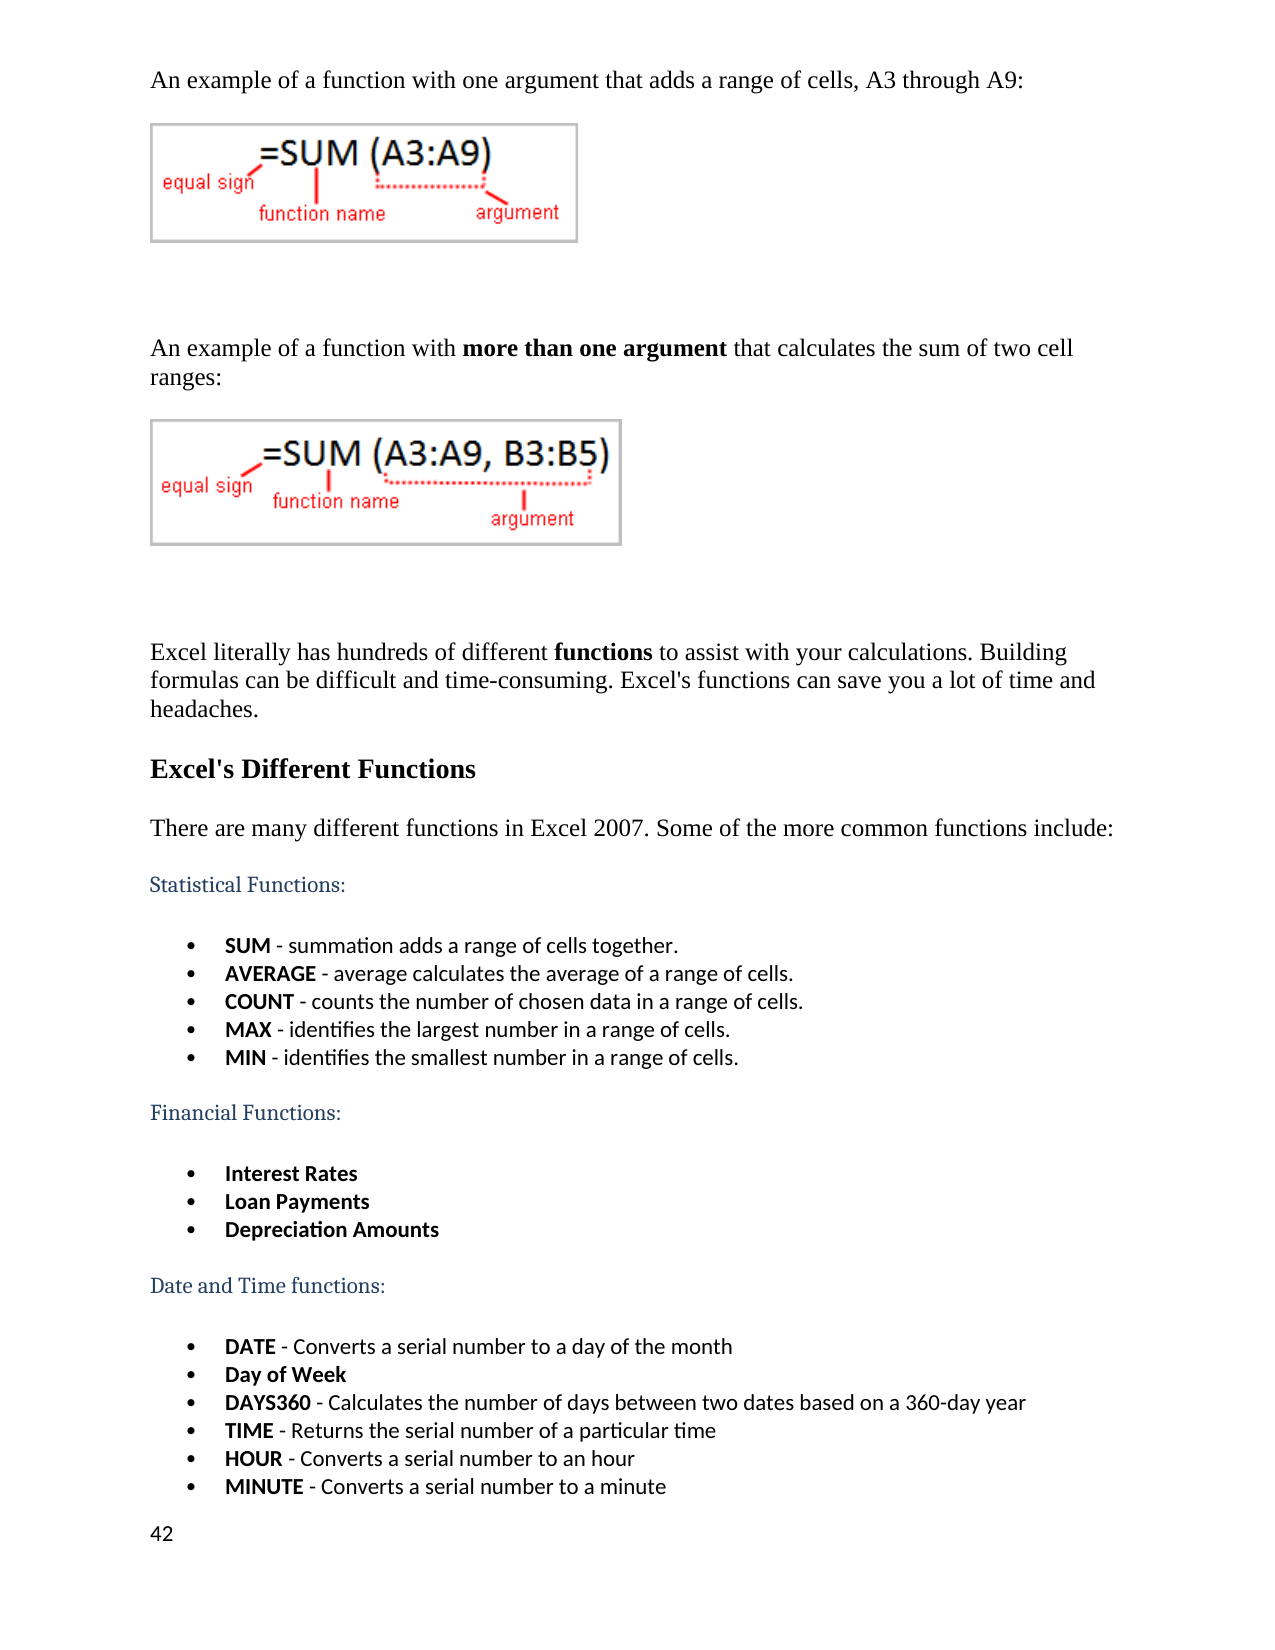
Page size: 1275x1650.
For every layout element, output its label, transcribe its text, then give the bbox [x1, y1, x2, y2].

list DATE - Converts a serial number to a day of the month [187, 1332, 1125, 1360]
list TIME - Returns the serial number of a particular time [187, 1416, 1125, 1444]
list COUNT - counts the number of chosen data in a range of cells. [187, 987, 1125, 1015]
picture [150, 419, 622, 546]
list Interest Rates [187, 1159, 1125, 1187]
text Excel literally has hundreds of different functions to assist with your calculations. Building formulas can be difficult and time-consuming. Excel's functions can save you a lot of time and headaches. [150, 637, 1125, 723]
list DAYS360 - Calculates the number of days between two dates based on a 360-day year [187, 1388, 1125, 1416]
list MINUTE - Converts a serial number to a minute [187, 1472, 1125, 1500]
subtitle Financial Functions: [150, 1100, 1125, 1126]
list Depreciation Amounts [187, 1216, 1125, 1243]
text There are many different functions in Excel 2007. Some of the more common functions include: [150, 813, 1125, 842]
list HOUR - Converts a serial number to an hour [187, 1444, 1125, 1472]
list Day of Week [187, 1360, 1125, 1388]
subtitle Excel's Different Functions [150, 752, 1125, 784]
text An example of a function with more than one argument that calculates the sum of two cell ranges: [150, 333, 1125, 390]
subtitle Statistical Functions: [150, 871, 1125, 898]
picture [150, 123, 579, 243]
list Loan Payments [187, 1187, 1125, 1216]
list SUM - summation adds a range of cells together. [187, 931, 1125, 959]
list MIN - identifies the smallest number in a range of cells. [187, 1043, 1125, 1071]
list AVERAGE - average calculates the average of a range of cells. [187, 959, 1125, 987]
subtitle Date and Time functions: [150, 1273, 1125, 1299]
list MAX - identifies the largest number in a range of cells. [187, 1015, 1125, 1043]
text An example of a function with one argument that adds a range of cells, A3 through A9: [150, 66, 1125, 94]
